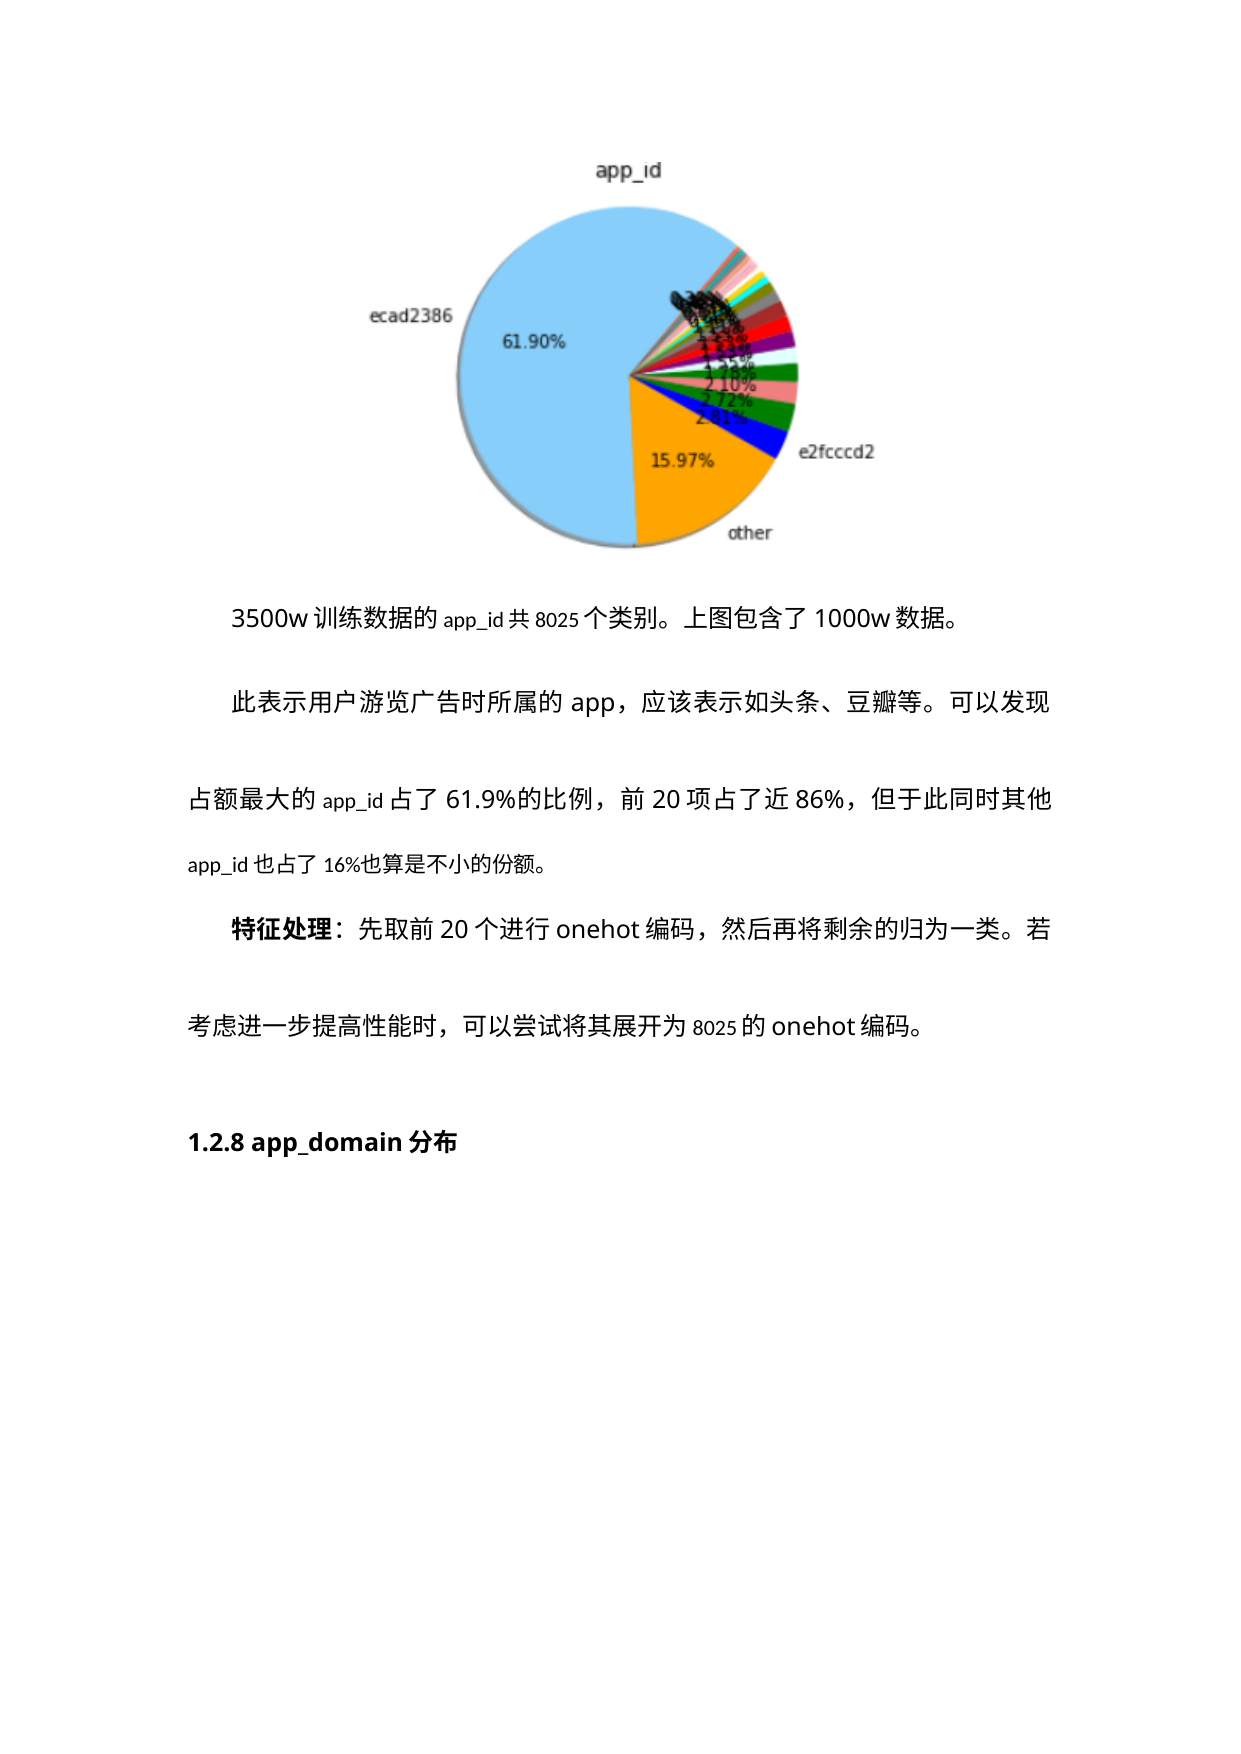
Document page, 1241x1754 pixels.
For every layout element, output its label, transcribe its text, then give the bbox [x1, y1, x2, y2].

text 3500w训练数据的app_id共8025个类别。上图包含了1000w数据。 [187, 584, 1053, 649]
picture [356, 162, 885, 570]
text 此表示用户游览广告时所属的app，应该表示如头条、豆瓣等。可以发现占额最大的app_id占了61.9%的比例，前20项占了近86%，但于此同时其他app_id也占了16%也算是不小的份额。 [187, 668, 1053, 879]
text 特征处理：先取前20个进行onehot编码，然后再将剩余的归为一类。若考虑进一步提高性能时，可以尝试将其展开为8025的onehot编码。 [187, 895, 1053, 1057]
subtitle 1.2.8 app_domain分布 [187, 1108, 1053, 1173]
